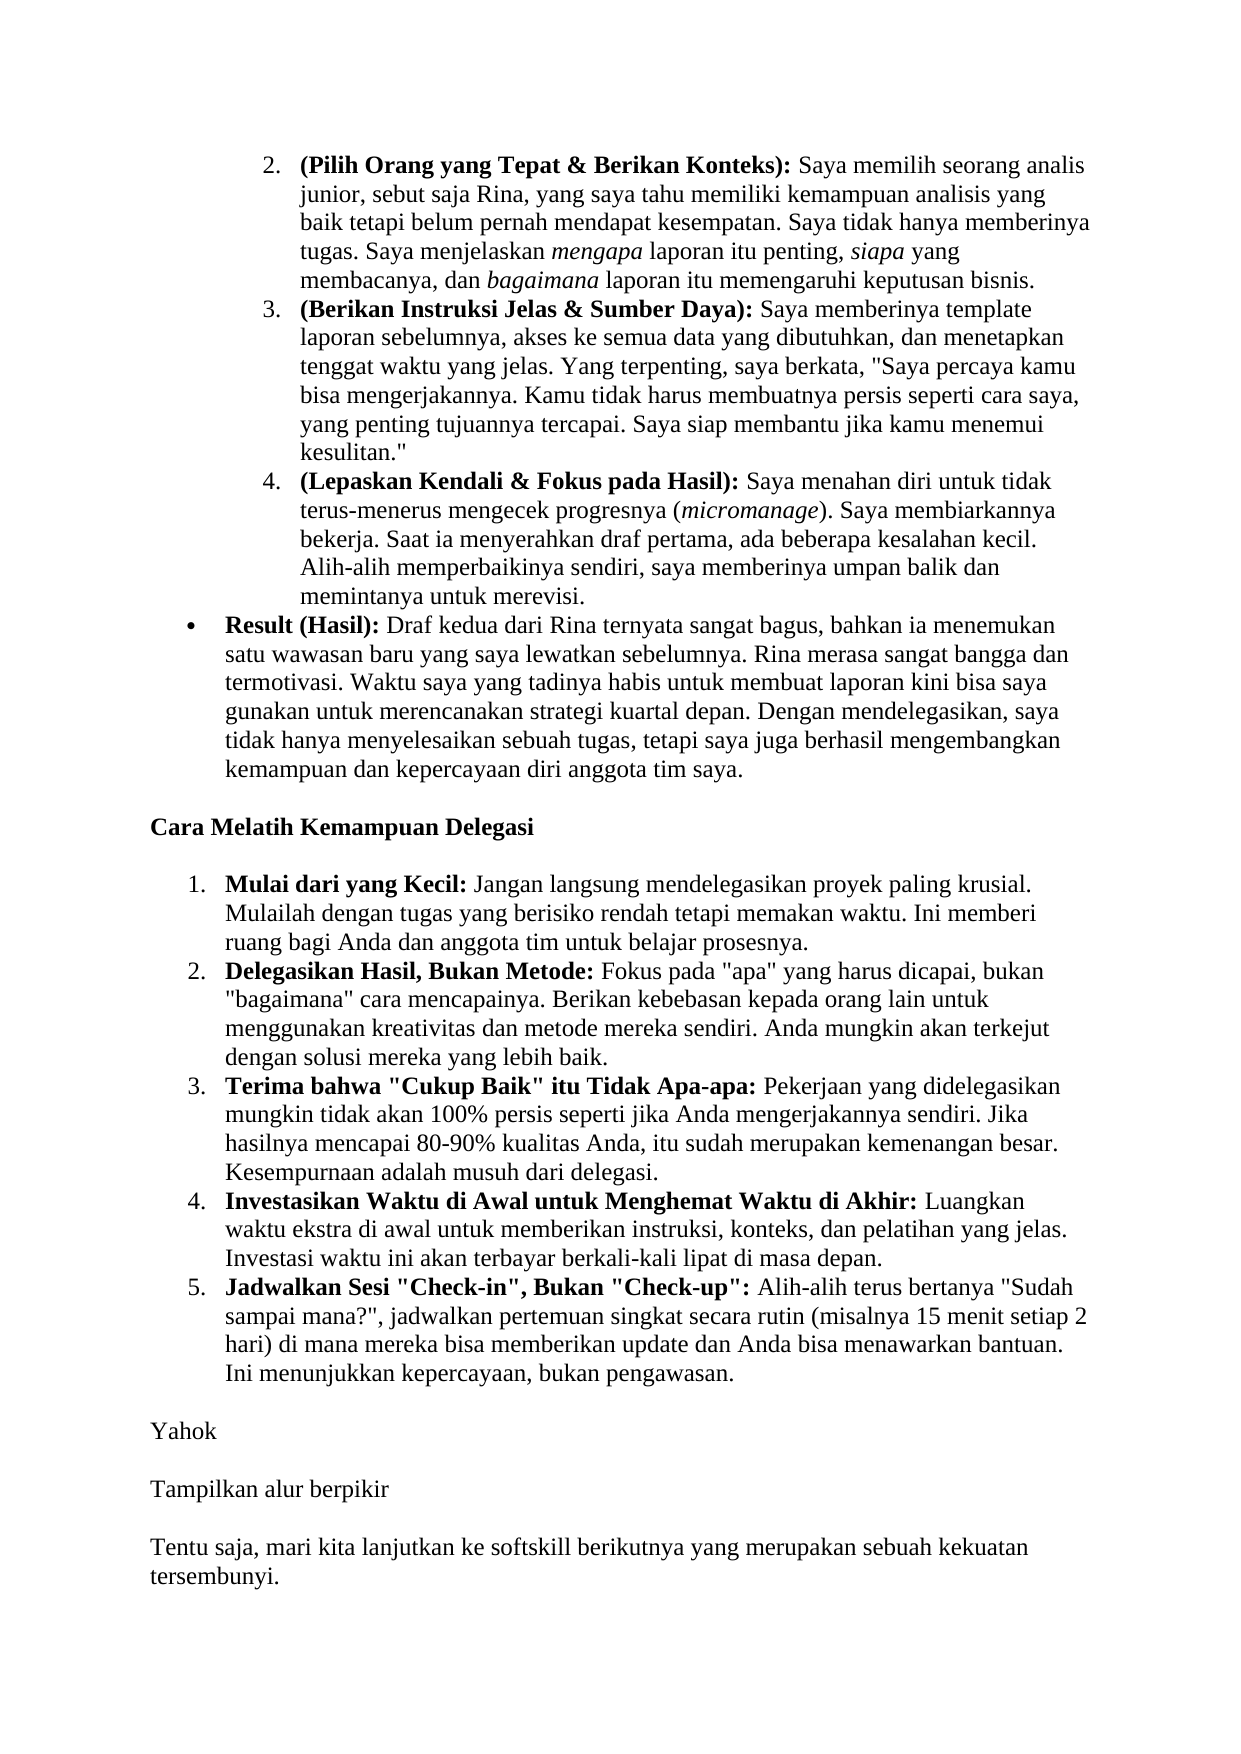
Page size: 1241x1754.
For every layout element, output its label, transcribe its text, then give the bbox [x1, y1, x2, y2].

list (Berikan Instruksi Jelas & Sumber Daya): Saya memberinya template laporan sebelumnya, akses ke semua data yang dibutuhkan, dan menetapkan tenggat waktu yang jelas. Yang terpenting, saya berkata, "Saya percaya kamu bisa mengerjakannya. Kamu tidak harus membuatnya persis seperti cara saya, yang penting tujuannya tercapai. Saya siap membantu jika kamu menemui kesulitan." [262, 294, 1090, 466]
list (Lepaskan Kendali & Fokus pada Hasil): Saya menahan diri untuk tidak terus-menerus mengecek progresnya (micromanage). Saya membiarkannya bekerja. Saat ia menyerahkan draf pertama, ada beberapa kesalahan kecil. Alih-alih memperbaikinya sendiri, saya memberinya umpan balik dan memintanya untuk merevisi. [262, 466, 1090, 610]
list Terima bahwa "Cukup Baik" itu Tidak Apa-apa: Pekerjaan yang didelegasikan mungkin tidak akan 100% persis seperti jika Anda mengerjakannya sendiri. Jika hasilnya mencapai 80-90% kualitas Anda, itu sudah merupakan kemenangan besar. Kesempurnaan adalah musuh dari delegasi. [187, 1071, 1090, 1186]
list Jadwalkan Sesi "Check-in", Bukan "Check-up": Alih-alih terus bertanya "Sudah sampai mana?", jadwalkan pertemuan singkat secara rutin (misalnya 15 menit setiap 2 hari) di mana mereka bisa memberikan update dan Anda bisa menawarkan bantuan. Ini menunjukkan kepercayaan, bukan pengawasan. [187, 1272, 1090, 1387]
list (Pilih Orang yang Tepat & Berikan Konteks): Saya memilih seorang analis junior, sebut saja Rina, yang saya tahu memiliki kemampuan analisis yang baik tetapi belum pernah mendapat kesempatan. Saya tidak hanya memberinya tugas. Saya menjelaskan mengapa laporan itu penting, siapa yang membacanya, dan bagaimana laporan itu memengaruhi keputusan bisnis. [262, 150, 1090, 294]
list Investasikan Waktu di Awal untuk Menghemat Waktu di Akhir: Luangkan waktu ekstra di awal untuk memberikan instruksi, konteks, dan pelatihan yang jelas. Investasi waktu ini akan terbayar berkali-kali lipat di masa depan. [187, 1186, 1090, 1272]
list Mulai dari yang Kecil: Jangan langsung mendelegasikan proyek paling krusial. Mulailah dengan tugas yang berisiko rendah tetapi memakan waktu. Ini memberi ruang bagi Anda dan anggota tim untuk belajar prosesnya. [187, 869, 1090, 956]
list Result (Hasil): Draf kedua dari Rina ternyata sangat bagus, bahkan ia menemukan satu wawasan baru yang saya lewatkan sebelumnya. Rina merasa sangat bangga dan termotivasi. Waktu saya yang tadinya habis untuk membuat laporan kini bisa saya gunakan untuk merencanakan strategi kuartal depan. Dengan mendelegasikan, saya tidak hanya menyelesaikan sebuah tugas, tetapi saya juga berhasil mengembangkan kemampuan dan kepercayaan diri anggota tim saya. [187, 610, 1090, 782]
text Tampilkan alur berpikir [150, 1474, 1090, 1503]
text Cara Melatih Kemampuan Delegasi [150, 812, 1090, 840]
text Yahok [150, 1416, 1090, 1445]
text Tentu saja, mari kita lanjutkan ke softskill berikutnya yang merupakan sebuah kekuatan tersembunyi. [150, 1532, 1090, 1589]
list Delegasikan Hasil, Bukan Metode: Fokus pada "apa" yang harus dicapai, bukan "bagaimana" cara mencapainya. Berikan kebebasan kepada orang lain untuk menggunakan kreativitas dan metode mereka sendiri. Anda mungkin akan terkejut dengan solusi mereka yang lebih baik. [187, 956, 1090, 1071]
